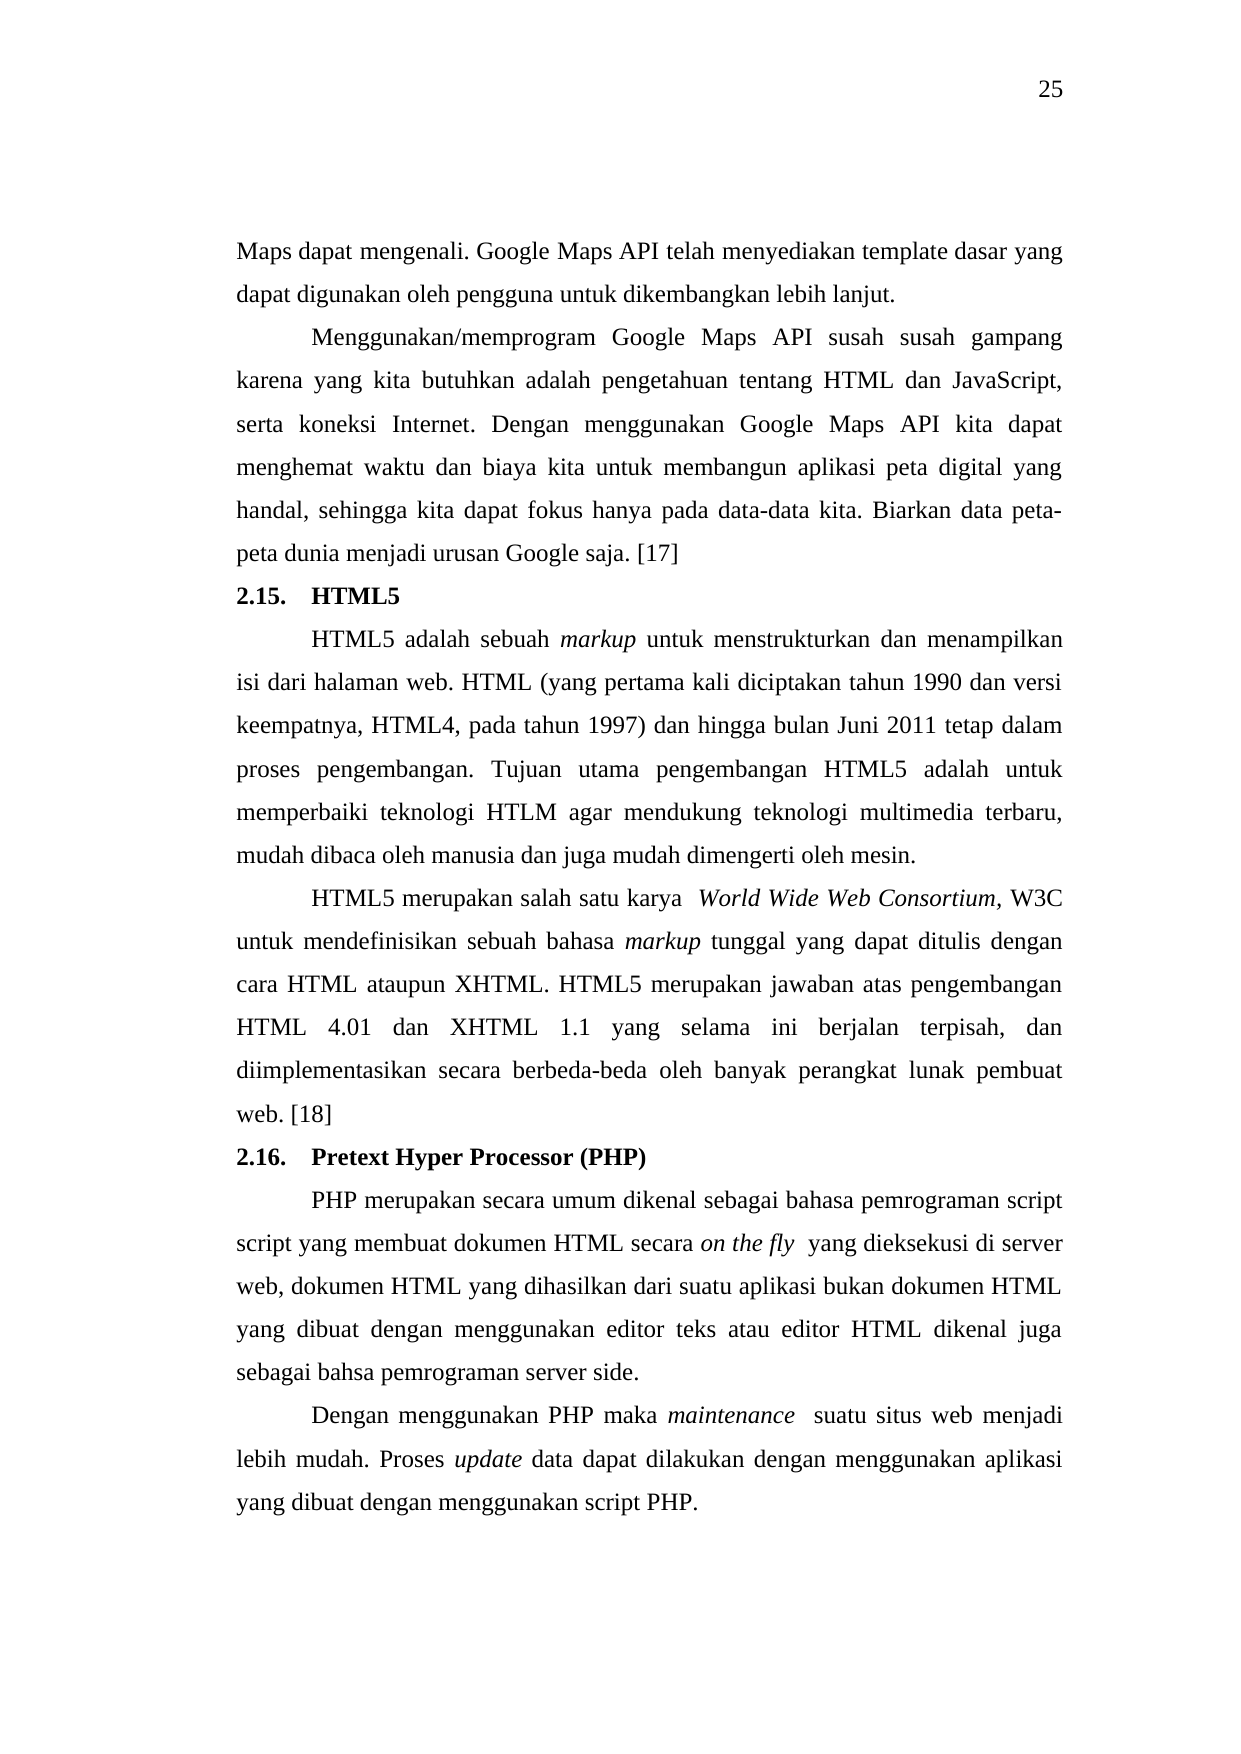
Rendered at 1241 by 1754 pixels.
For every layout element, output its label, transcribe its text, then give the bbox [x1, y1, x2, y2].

subtitle Pretext Hyper Processor (PHP) [236, 1142, 1063, 1171]
text Dengan menggunakan PHP maka maintenance suatu situs web menjadi lebih mudah. Proses update data dapat dilakukan dengan menggunakan aplikasi yang dibuat dengan menggunakan script PHP. [236, 1401, 1063, 1516]
text PHP merupakan secara umum dikenal sebagai bahasa pemrograman script script yang membuat dokumen HTML secara on the fly yang dieksekusi di server web, dokumen HTML yang dihasilkan dari suatu aplikasi bukan dokumen HTML yang dibuat dengan menggunakan editor teks atau editor HTML dikenal juga sebagai bahsa pemrograman server side. [236, 1185, 1063, 1386]
text Menggunakan/memprogram Google Maps API susah susah gampang karena yang kita butuhkan adalah pengetahuan tentang HTML dan JavaScript, serta koneksi Internet. Dengan menggunakan Google Maps API kita dapat menghemat waktu dan biaya kita untuk membangun aplikasi peta digital yang handal, sehingga kita dapat fokus hanya pada data-data kita. Biarkan data peta-peta dunia menjadi urusan Google saja. [236, 322, 1063, 567]
text HTML5 adalah sebuah markup untuk menstrukturkan dan menampilkan isi dari halaman web. HTML (yang pertama kali diciptakan tahun 1990 dan versi keempatnya, HTML4, pada tahun 1997) dan hingga bulan Juni 2011 tetap dalam proses pengembangan. Tujuan utama pengembangan HTML5 adalah untuk memperbaiki teknologi HTLM agar mendukung teknologi multimedia terbaru, mudah dibaca oleh manusia dan juga mudah dimengerti oleh mesin. [236, 624, 1063, 869]
text HTML5 merupakan salah satu karya World Wide Web Consortium, W3C untuk mendefinisikan sebuah bahasa markup tunggal yang dapat ditulis dengan cara HTML ataupun XHTML. HTML5 merupakan jawaban atas pengembangan HTML 4.01 dan XHTML 1.1 yang selama ini berjalan terpisah, dan diimplementasikan secara berbeda-beda oleh banyak perangkat lunak pembuat web. [236, 883, 1063, 1127]
subtitle HTML5 [236, 581, 1063, 610]
